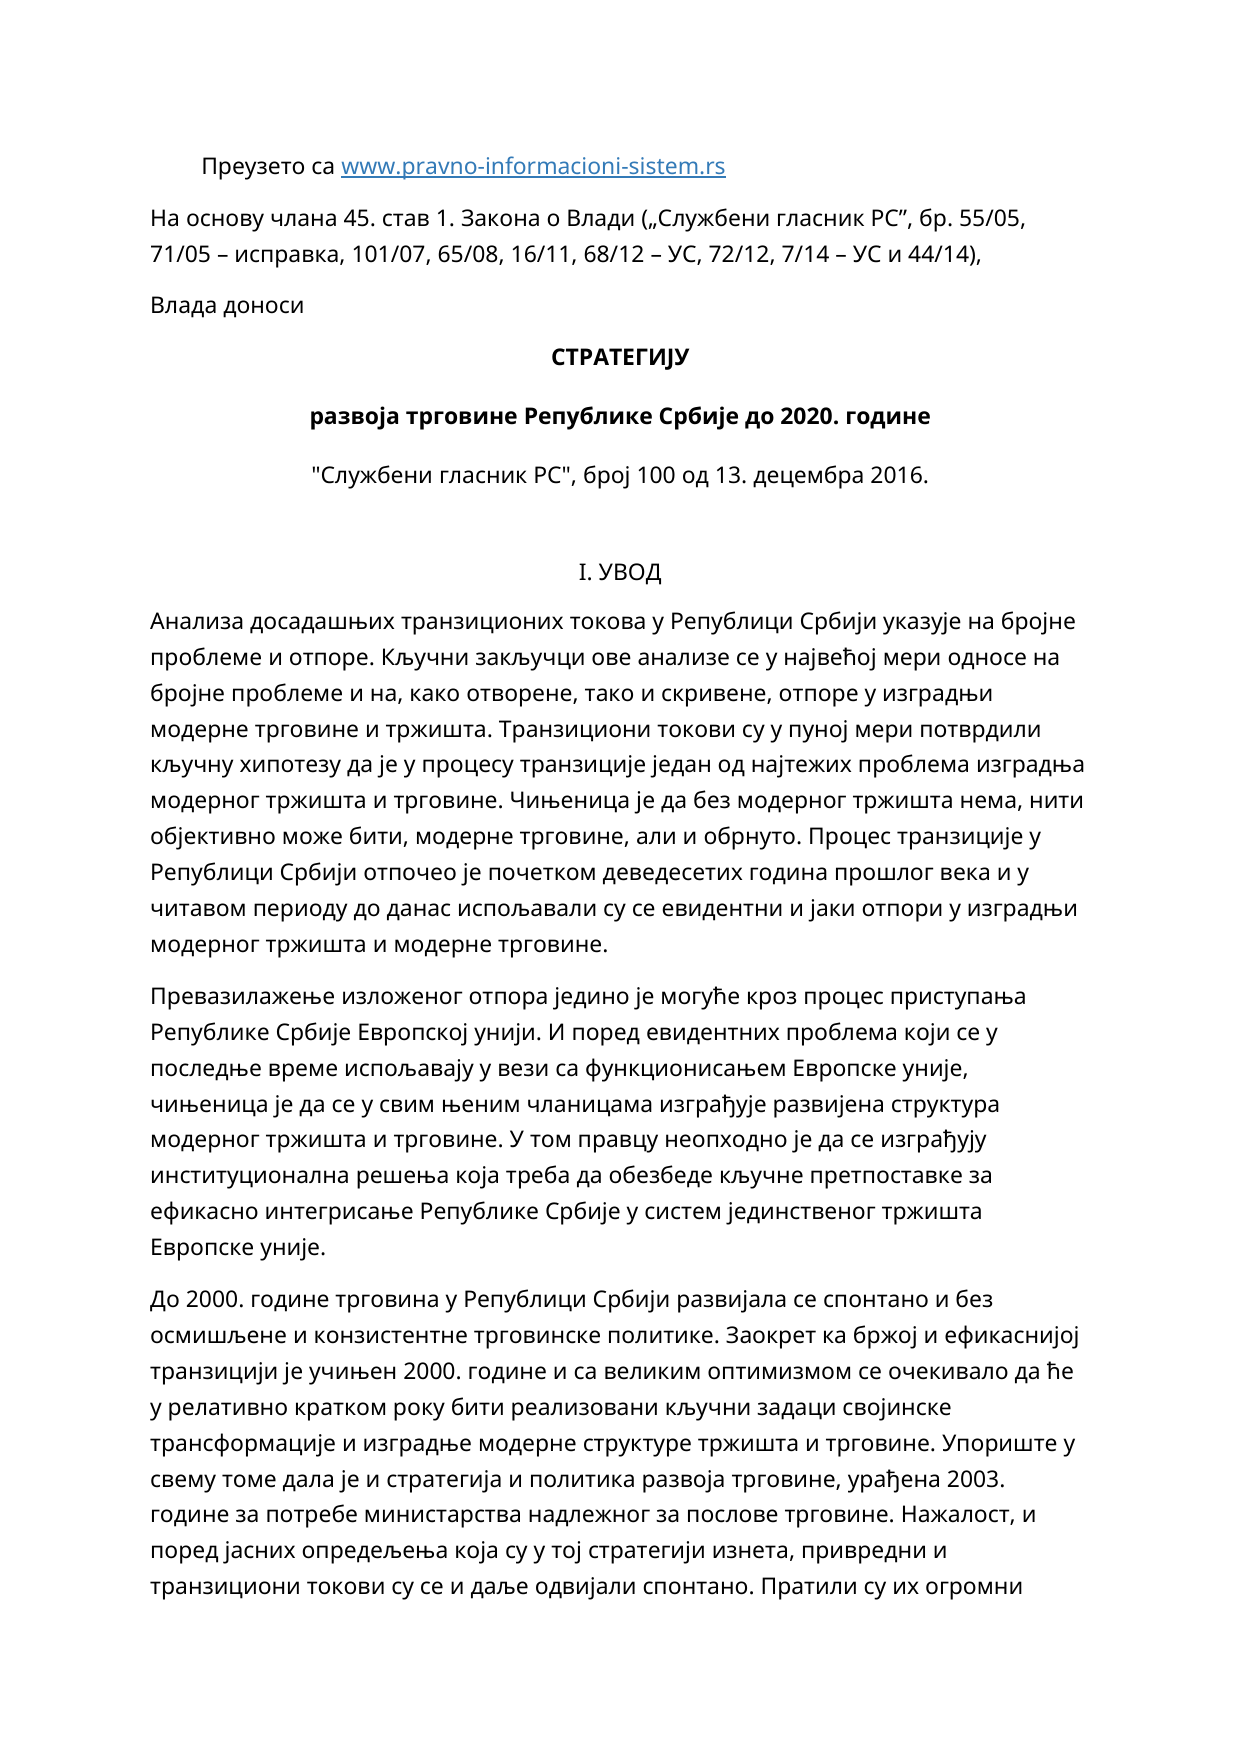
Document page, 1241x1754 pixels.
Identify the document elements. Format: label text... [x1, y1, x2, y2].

text Превазилажење изложеног отпора једино је могуће кроз процес приступања Републике Србије Европској унији. И поред евидентних проблема који се у последње време испољавају у вези са функционисањем Европске уније, чињеница је да се у свим њеним чланицамa изграђује развијена структура модерног тржишта и трговине. У том правцу неопходно је да се изграђују институционална решења која треба да обезбеде кључне претпоставке за ефикасно интегрисање Републике Србије у систем јединственог тржишта Европске уније. [150, 980, 1090, 1262]
text На основу члана 45. став 1. Закона о Влади („Службени гласник РС”, бр. 55/05, 71/05 – исправка, 101/07, 65/08, 16/11, 68/12 – УС, 72/12, 7/14 – УС и 44/14), [150, 202, 1090, 269]
text развоја трговине Републике Србије до 2020. године [150, 400, 1090, 431]
text I. УВОД [150, 556, 1090, 587]
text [150, 1283, 1090, 1602]
text Влада доноси [150, 289, 1090, 320]
text "Службени гласник РС", број 100 од 13. децембра 2016. [150, 459, 1090, 491]
text Анализа досадашњих транзиционих токова у Републици Србији указује на бројне проблеме и отпоре. Кључни закључци ове анализе се у највећој мери односе на бројне проблеме и на, како отворене, тако и скривене, отпоре у изградњи модерне трговине и тржишта. Транзициони токови су у пуној мери потврдили кључну хипотезу да је у процесу транзиције један од најтежих проблема изградња модерног тржишта и трговине. Чињеница је да без модерног тржишта нема, нити објективно може бити, модерне трговине, али и обрнуто. Процес транзиције у Републици Србији отпочео је почетком деведесетих година прошлог века и у читавом периоду до данас испољавали су се евидентни и јаки отпори у изградњи модерног тржишта и модерне трговине. [150, 605, 1090, 959]
text СТРАТЕГИЈУ [150, 341, 1090, 372]
text ﻿ Преузето са www.pravno-informacioni-sistem.rs [150, 150, 1090, 181]
